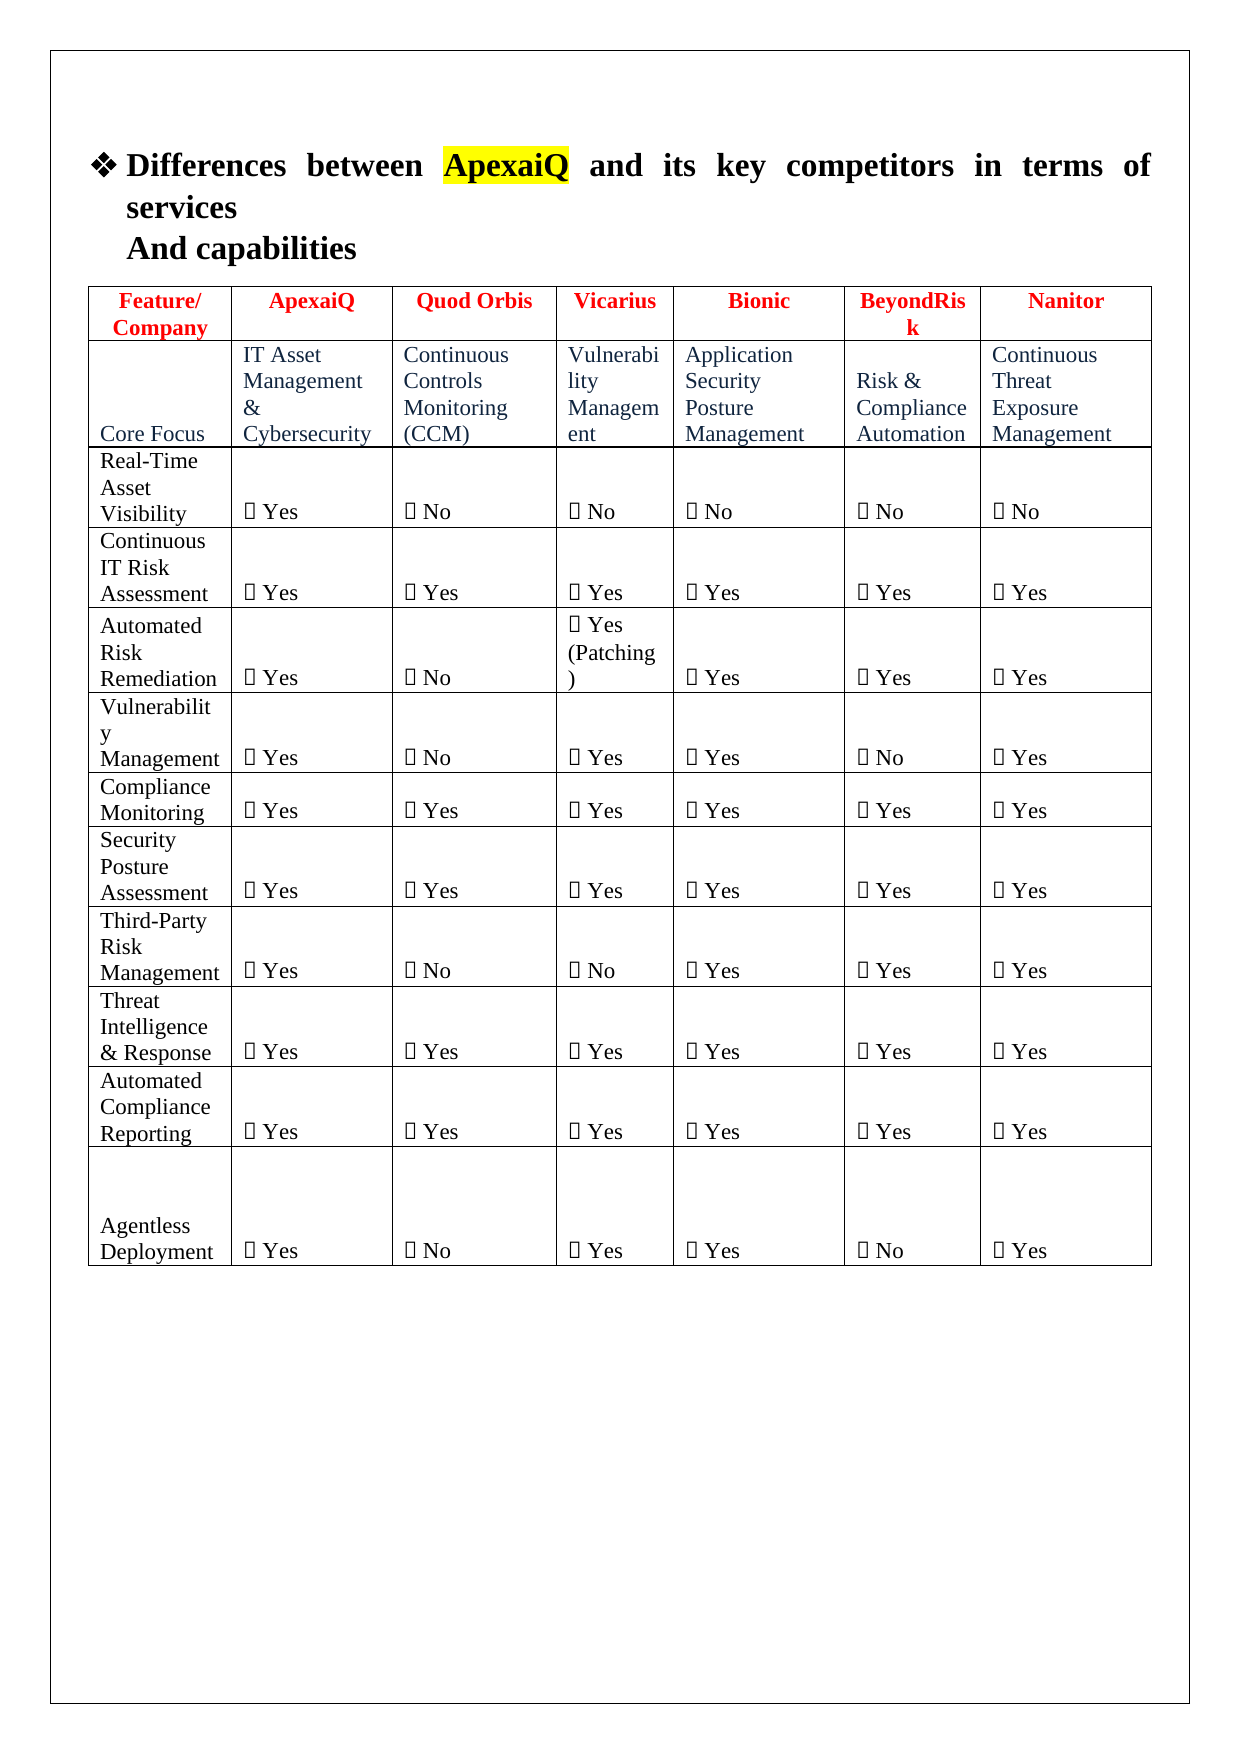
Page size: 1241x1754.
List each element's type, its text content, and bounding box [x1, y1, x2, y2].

table_cell ✅ Yes [845, 907, 980, 986]
table_cell ❌ No [845, 1147, 980, 1265]
table_cell ✅ Yes [981, 773, 1151, 826]
table_cell ✅ Yes [674, 1067, 844, 1146]
table_cell ❌ No [393, 608, 556, 692]
table_cell ✅ Yes [557, 693, 673, 772]
table_cell ✅ Yes [981, 1067, 1151, 1146]
table_cell ✅ Yes [232, 827, 392, 906]
table_cell Risk & Compliance Automation [845, 341, 980, 446]
table_cell ✅ Yes [557, 1147, 673, 1265]
table_cell ✅ Yes [981, 1147, 1151, 1265]
table_cell ✅ Yes [232, 1147, 392, 1265]
table_cell ✅ Yes [232, 448, 392, 527]
table_cell Compliance Monitoring [89, 773, 231, 826]
table_cell Automated Compliance Reporting [89, 1067, 231, 1146]
table_cell ✅ Yes [845, 528, 980, 607]
table_header Bionic [674, 287, 844, 340]
table_cell ✅ Yes [845, 827, 980, 906]
table_header Vicarius [557, 287, 673, 340]
table_cell ✅ Yes [232, 773, 392, 826]
table_cell ✅ Yes [845, 987, 980, 1066]
table_cell ✅ Yes [232, 528, 392, 607]
table_cell ✅ Yes [674, 773, 844, 826]
table_cell ❌ No [981, 448, 1151, 527]
table_cell ✅ Yes [393, 987, 556, 1066]
table_cell ✅ Yes [981, 608, 1151, 692]
table_cell ✅ Yes [674, 528, 844, 607]
table_cell ✅ Yes [981, 528, 1151, 607]
table_header Feature/Company [89, 287, 231, 340]
table_cell ❌ No [393, 1147, 556, 1265]
table_cell Automated Risk Remediation [89, 608, 231, 692]
table_cell Vulnerability Management [557, 341, 673, 446]
list Differences between ApexaiQ and its key competitors in terms of services [89, 146, 1152, 225]
table_header BeyondRisk [845, 287, 980, 340]
table_cell ✅ Yes [674, 827, 844, 906]
table_cell ❌ No [557, 907, 673, 986]
table_cell IT Asset Management & Cybersecurity [232, 341, 392, 446]
table_cell ✅ Yes [981, 907, 1151, 986]
table_cell ✅ Yes [232, 987, 392, 1066]
table_cell ✅ Yes [674, 693, 844, 772]
table_cell ✅ Yes [232, 1067, 392, 1146]
table_header Quod Orbis [393, 287, 556, 340]
table_cell Core Focus [89, 341, 231, 446]
table_cell ✅ Yes [393, 528, 556, 607]
table_cell Security Posture Assessment [89, 827, 231, 906]
table_cell Real-Time Asset Visibility [89, 448, 231, 527]
table_cell ✅ Yes [232, 608, 392, 692]
table_cell ✅ Yes [981, 827, 1151, 906]
table_cell Continuous Threat Exposure Management [981, 341, 1151, 446]
table_cell ✅ Yes [557, 1067, 673, 1146]
table_cell ✅ Yes [845, 773, 980, 826]
table_cell Agentless Deployment [89, 1147, 231, 1265]
table_cell ✅ Yes [845, 1067, 980, 1146]
table_cell Vulnerability Management [89, 693, 231, 772]
table_cell ✅ Yes [674, 608, 844, 692]
table_cell ✅ Yes [557, 987, 673, 1066]
table_cell Continuous Controls Monitoring (CCM) [393, 341, 556, 446]
table_cell ✅ Yes [557, 528, 673, 607]
table_cell ✅ Yes [232, 693, 392, 772]
table_cell ✅ Yes [393, 773, 556, 826]
table_cell ❌ No [393, 907, 556, 986]
table_cell ❌ No [393, 693, 556, 772]
table_cell Application Security Posture Management [674, 341, 844, 446]
table_cell ✅ Yes [674, 907, 844, 986]
table_cell ✅ Yes [981, 693, 1151, 772]
table_cell Threat Intelligence & Response [89, 987, 231, 1066]
table_cell ✅ Yes [393, 1067, 556, 1146]
list And capabilities [126, 228, 1152, 267]
table_cell ❌ No [557, 448, 673, 527]
table_cell ✅ Yes [845, 608, 980, 692]
table_cell ❌ No [674, 448, 844, 527]
table_cell ❌ No [845, 448, 980, 527]
table_cell ✅ Yes [232, 907, 392, 986]
table_cell ❌ No [393, 448, 556, 527]
table_cell ✅ Yes (Patching) [557, 608, 673, 692]
table_cell ✅ Yes [981, 987, 1151, 1066]
table_cell ✅ Yes [557, 827, 673, 906]
table_cell Continuous IT Risk Assessment [89, 528, 231, 607]
table_cell ✅ Yes [674, 987, 844, 1066]
table_header Nanitor [981, 287, 1151, 340]
table_cell ✅ Yes [557, 773, 673, 826]
table_header ApexaiQ [232, 287, 392, 340]
table_cell ✅ Yes [674, 1147, 844, 1265]
table_cell ❌ No [845, 693, 980, 772]
table_cell ✅ Yes [393, 827, 556, 906]
table_cell Third-Party Risk Management [89, 907, 231, 986]
